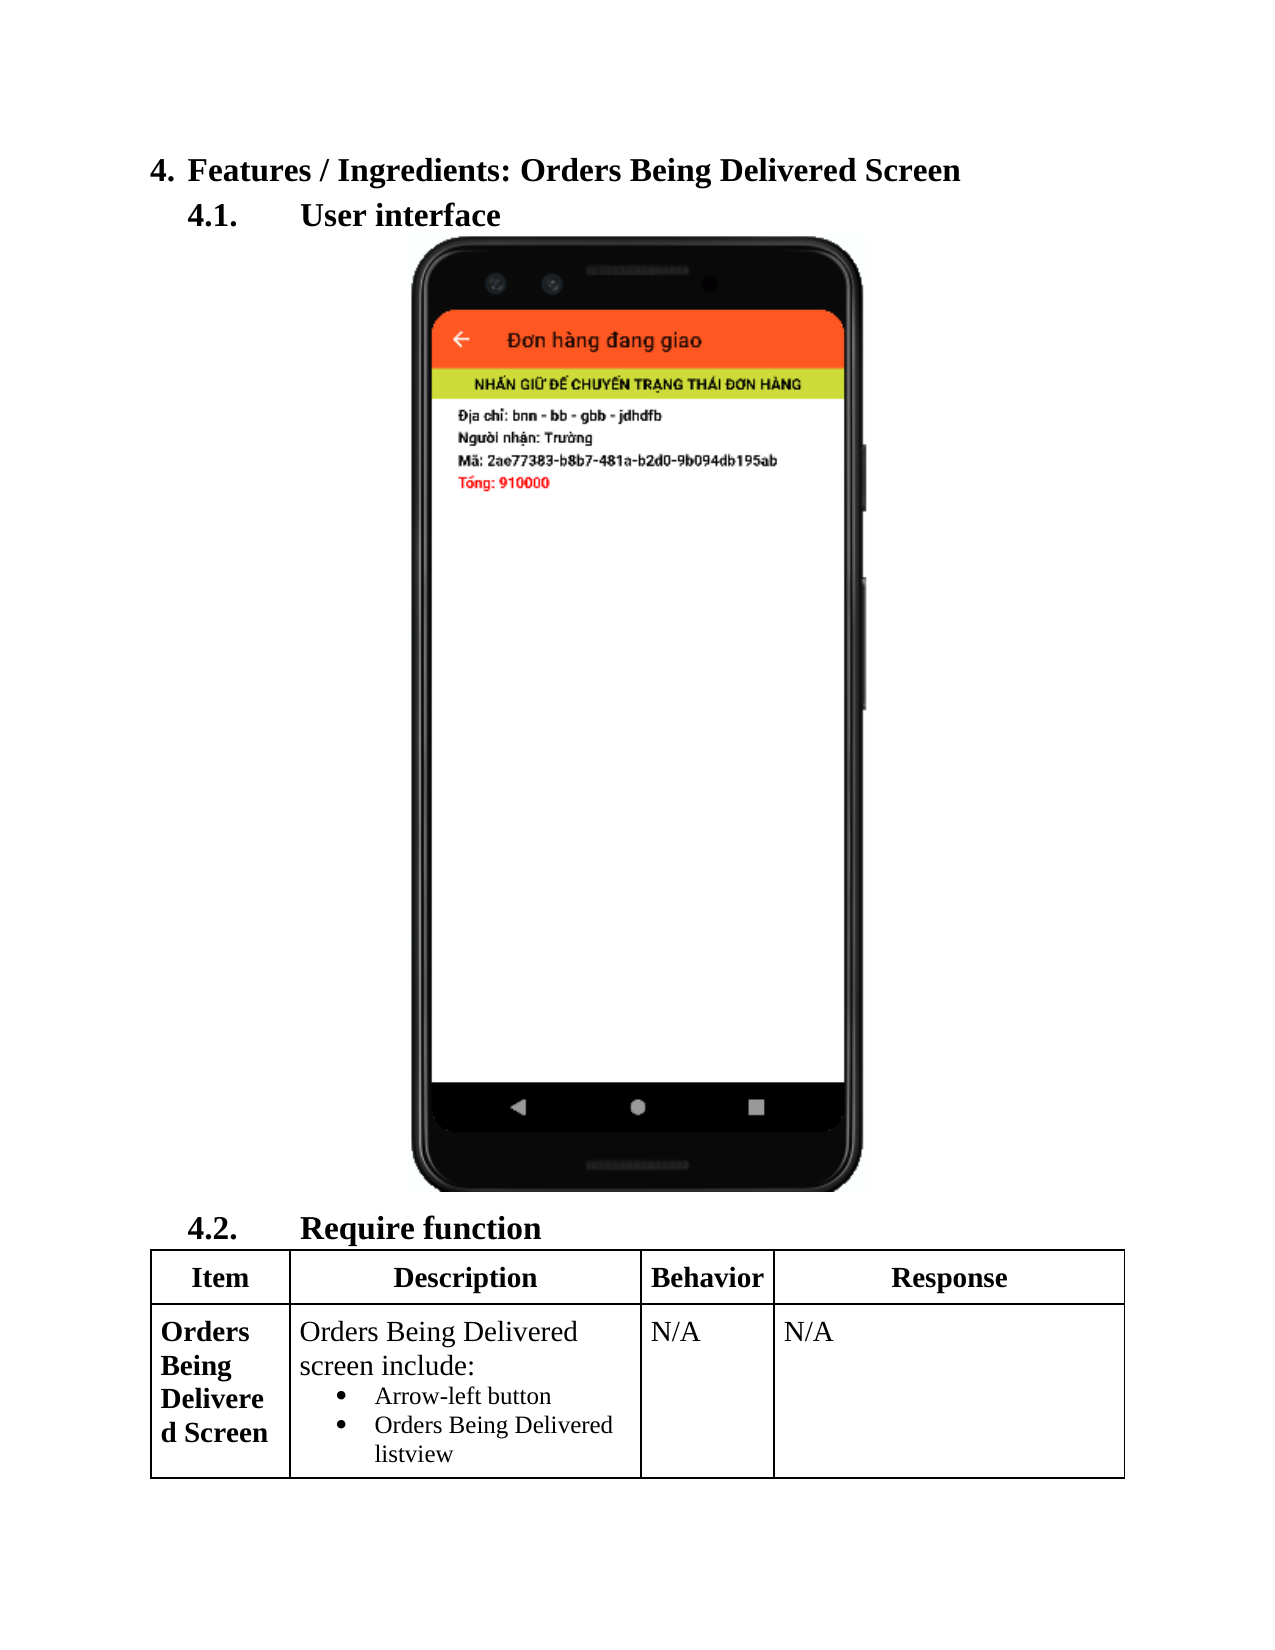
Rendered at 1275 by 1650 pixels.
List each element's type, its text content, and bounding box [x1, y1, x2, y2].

table_cell N/A [642, 1305, 773, 1477]
table_header Response [775, 1251, 1124, 1303]
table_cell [152, 1305, 289, 1477]
table_header Description [291, 1251, 640, 1303]
subtitle Features / Ingredients: Orders Being Delivered Screen [150, 150, 1125, 188]
picture [407, 235, 868, 1192]
subtitle User interface [187, 195, 1125, 233]
subtitle Require function [187, 1208, 1125, 1247]
table_header Item [152, 1251, 289, 1303]
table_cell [291, 1305, 640, 1477]
table_cell N/A [775, 1305, 1124, 1477]
table_header Behavior [642, 1251, 773, 1303]
